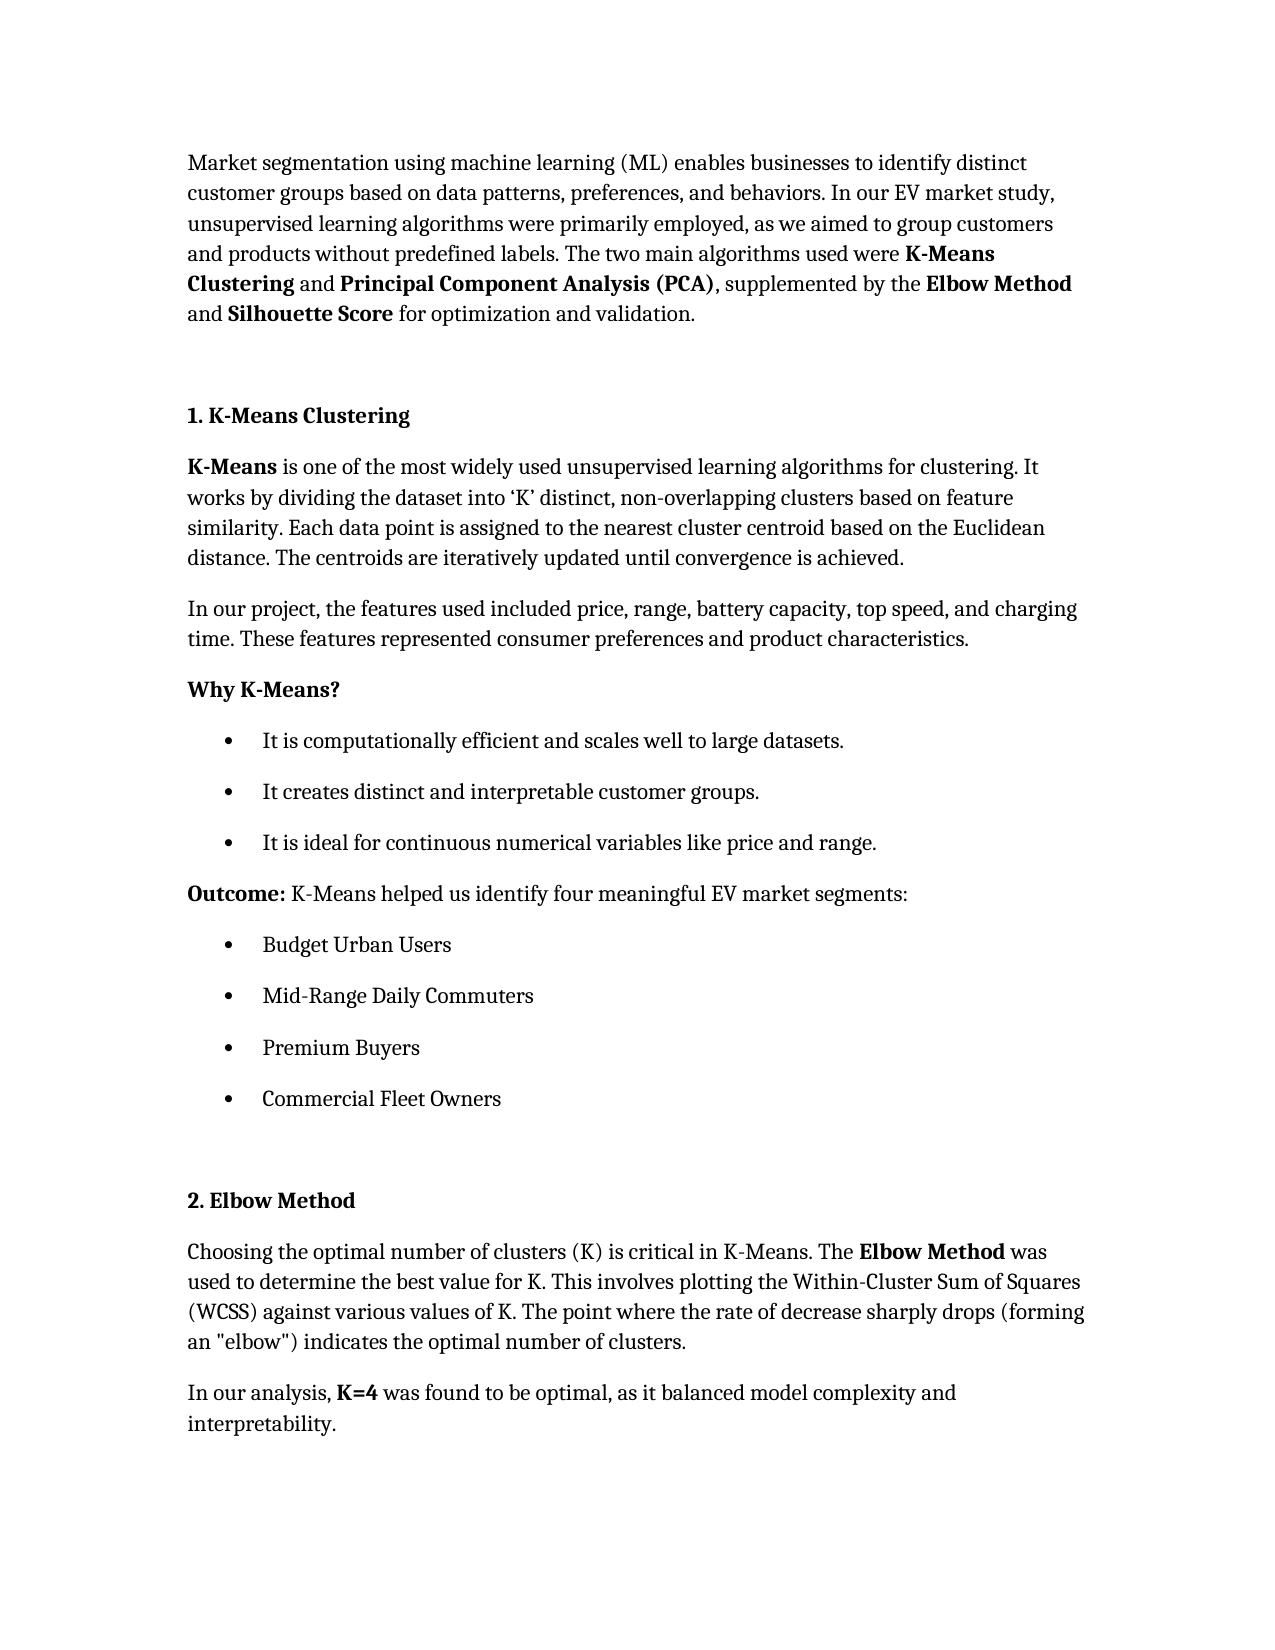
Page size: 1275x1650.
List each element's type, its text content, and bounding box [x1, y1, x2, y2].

text In our project, the features used included price, range, battery capacity, top speed, and charging time. These features represented consumer preferences and product characteristics. [187, 596, 1087, 652]
list It is ideal for continuous numerical variables like price and range. [225, 830, 1087, 857]
text 1. K-Means Clustering [187, 403, 1087, 429]
list It creates distinct and interpretable customer groups. [225, 779, 1087, 806]
text In our analysis, K=4 was found to be optimal, as it balanced model complexity and interpretability. [187, 1380, 1087, 1437]
text 2. Elbow Method [187, 1187, 1087, 1214]
list Premium Buyers [225, 1034, 1087, 1061]
text Choosing the optimal number of clusters (K) is critical in K-Means. The Elbow Method was used to determine the best value for K. This involves plotting the Within-Cluster Sum of Squares (WCSS) against various values of K. The point where the rate of decrease sharply drops (forming an "elbow") indicates the optimal number of clusters. [187, 1238, 1087, 1356]
text Market segmentation using machine learning (ML) enables businesses to identify distinct customer groups based on data patterns, preferences, and behaviors. In our EV market study, unsupervised learning algorithms were primarily employed, as we aimed to group customers and products without predefined labels. The two main algorithms used were K-Means Clustering and Principal Component Analysis (PCA), supplemented by the Elbow Method and Silhouette Score for optimization and validation. [187, 150, 1087, 327]
text Why K-Means? [187, 677, 1087, 703]
text K-Means is one of the most widely used unsupervised learning algorithms for clustering. It works by dividing the dataset into ‘K’ distinct, non-overlapping clusters based on feature similarity. Each data point is assigned to the nearest cluster centroid based on the Euclidean distance. The centroids are iteratively updated until convergence is achieved. [187, 454, 1087, 571]
list Commercial Fleet Owners [225, 1085, 1087, 1112]
list Budget Urban Users [225, 932, 1087, 959]
text Outcome: K-Means helped us identify four meaningful EV market segments: [187, 881, 1087, 908]
list It is computationally efficient and scales well to large datasets. [225, 728, 1087, 754]
list Mid-Range Daily Commuters [225, 983, 1087, 1010]
